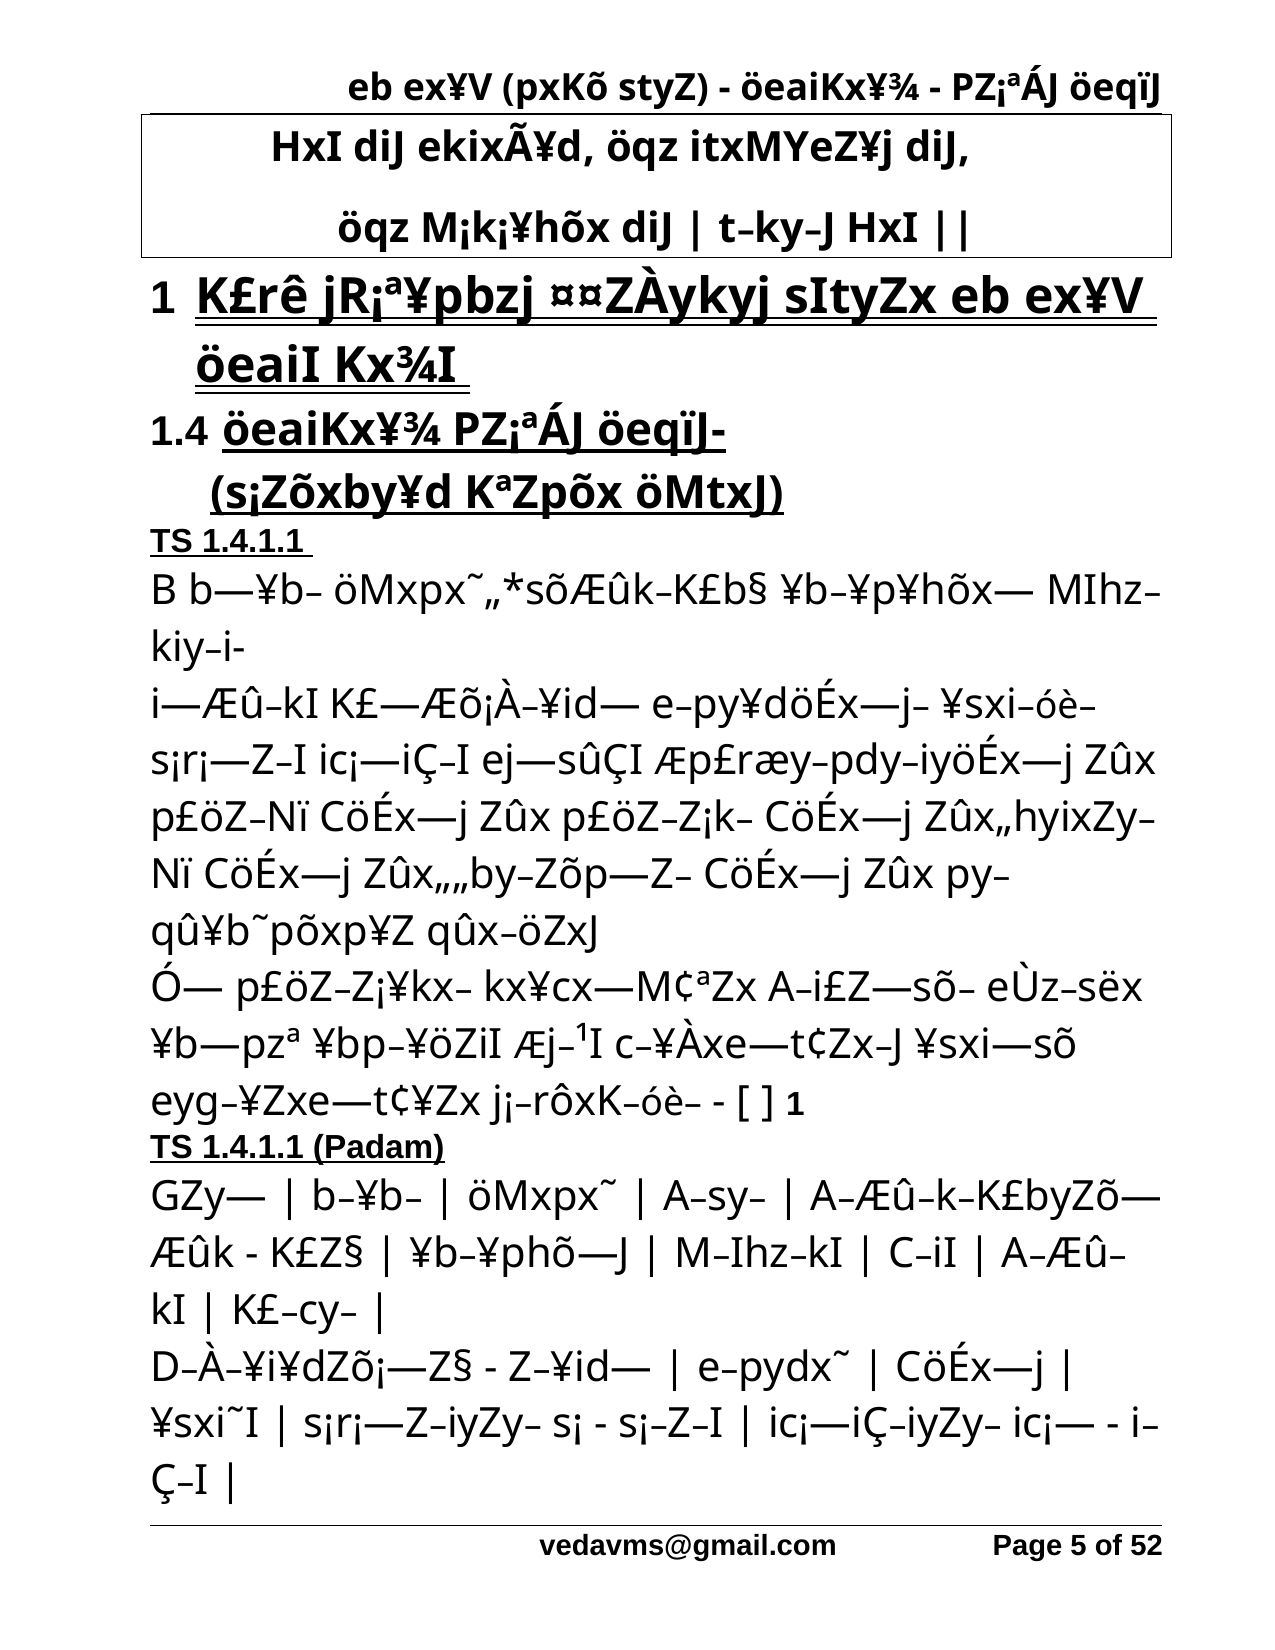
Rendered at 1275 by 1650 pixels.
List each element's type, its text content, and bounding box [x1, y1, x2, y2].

text TS 1.4.1.1 (Padam) [150, 1128, 1219, 1166]
text D–À–¥i¥dZõ¡—Z§ - Z–¥id— | e–pydx˜ | CöÉx—j | ¥sxi˜I | s¡r¡—Z–iyZy– s¡ - s¡–Z–I | ic¡—iÇ–iyZy– ic¡— - i–Ç–I | [150, 1336, 1162, 1507]
text i—Æû–kI K£—Æõ¡À–¥id— e–py¥döÉx—j– ¥sxi–óè– s¡r¡—Z–I ic¡—iÇ–I ej—sûÇI Æp£ræy–pdy–iyöÉx—j Zûx p£öZ–Nï CöÉx—j Zûx p£öZ–Z¡k– CöÉx—j Zûx„hyixZy–Nï CöÉx—j Zûx„„by–Zõp—Z– CöÉx—j Zûx py–qû¥b˜põxp¥Z qûx–öZxJ [150, 673, 1162, 957]
text Ó— p£öZ–Z¡¥kx– kx¥cx—M¢ªZx A–i£Z—sõ– eÙz–sëx [150, 957, 1162, 1014]
text ¥b—pzª ¥bp–¥öZiI Æj–¹I c–¥Àxe—t¢Zx–J ¥sxi—sõ eyg–¥Zxe—t¢¥Zx j¡–rôxK–óè– - [ ] 1 [150, 1014, 1162, 1128]
text B b—¥b– öMxpx˜„*sõÆûk–K£b§ ¥b–¥p¥hõx— MIhz–kiy–i- [150, 560, 1162, 673]
text GZy— | b–¥b– | öMxpx˜ | A–sy– | A–Æû–k–K£byZõ—Æûk - K£Z§ | ¥b–¥phõ—J | M–Ihz–kI | C–iI | A–Æû–kI | K£–cy– | [150, 1166, 1162, 1336]
text HxI diJ ekixÃ¥d, öqz itxMYeZ¥j diJ, [142, 115, 1171, 174]
list K£rê jR¡ª¥pbzj ¤¤ZÀykyj sItyZx eb ex¥V öeaiI Kx¾I [150, 260, 1162, 397]
text TS 1.4.1.1 [150, 521, 1162, 560]
subtitle öeaiKx¥¾ PZ¡ªÁJ öeqïJ- (s¡Zõxby¥d KªZpõx öMtxJ) [150, 397, 1181, 521]
text öqz M¡k¡¥hõx diJ | t–ky–J HxI || [142, 194, 1171, 257]
